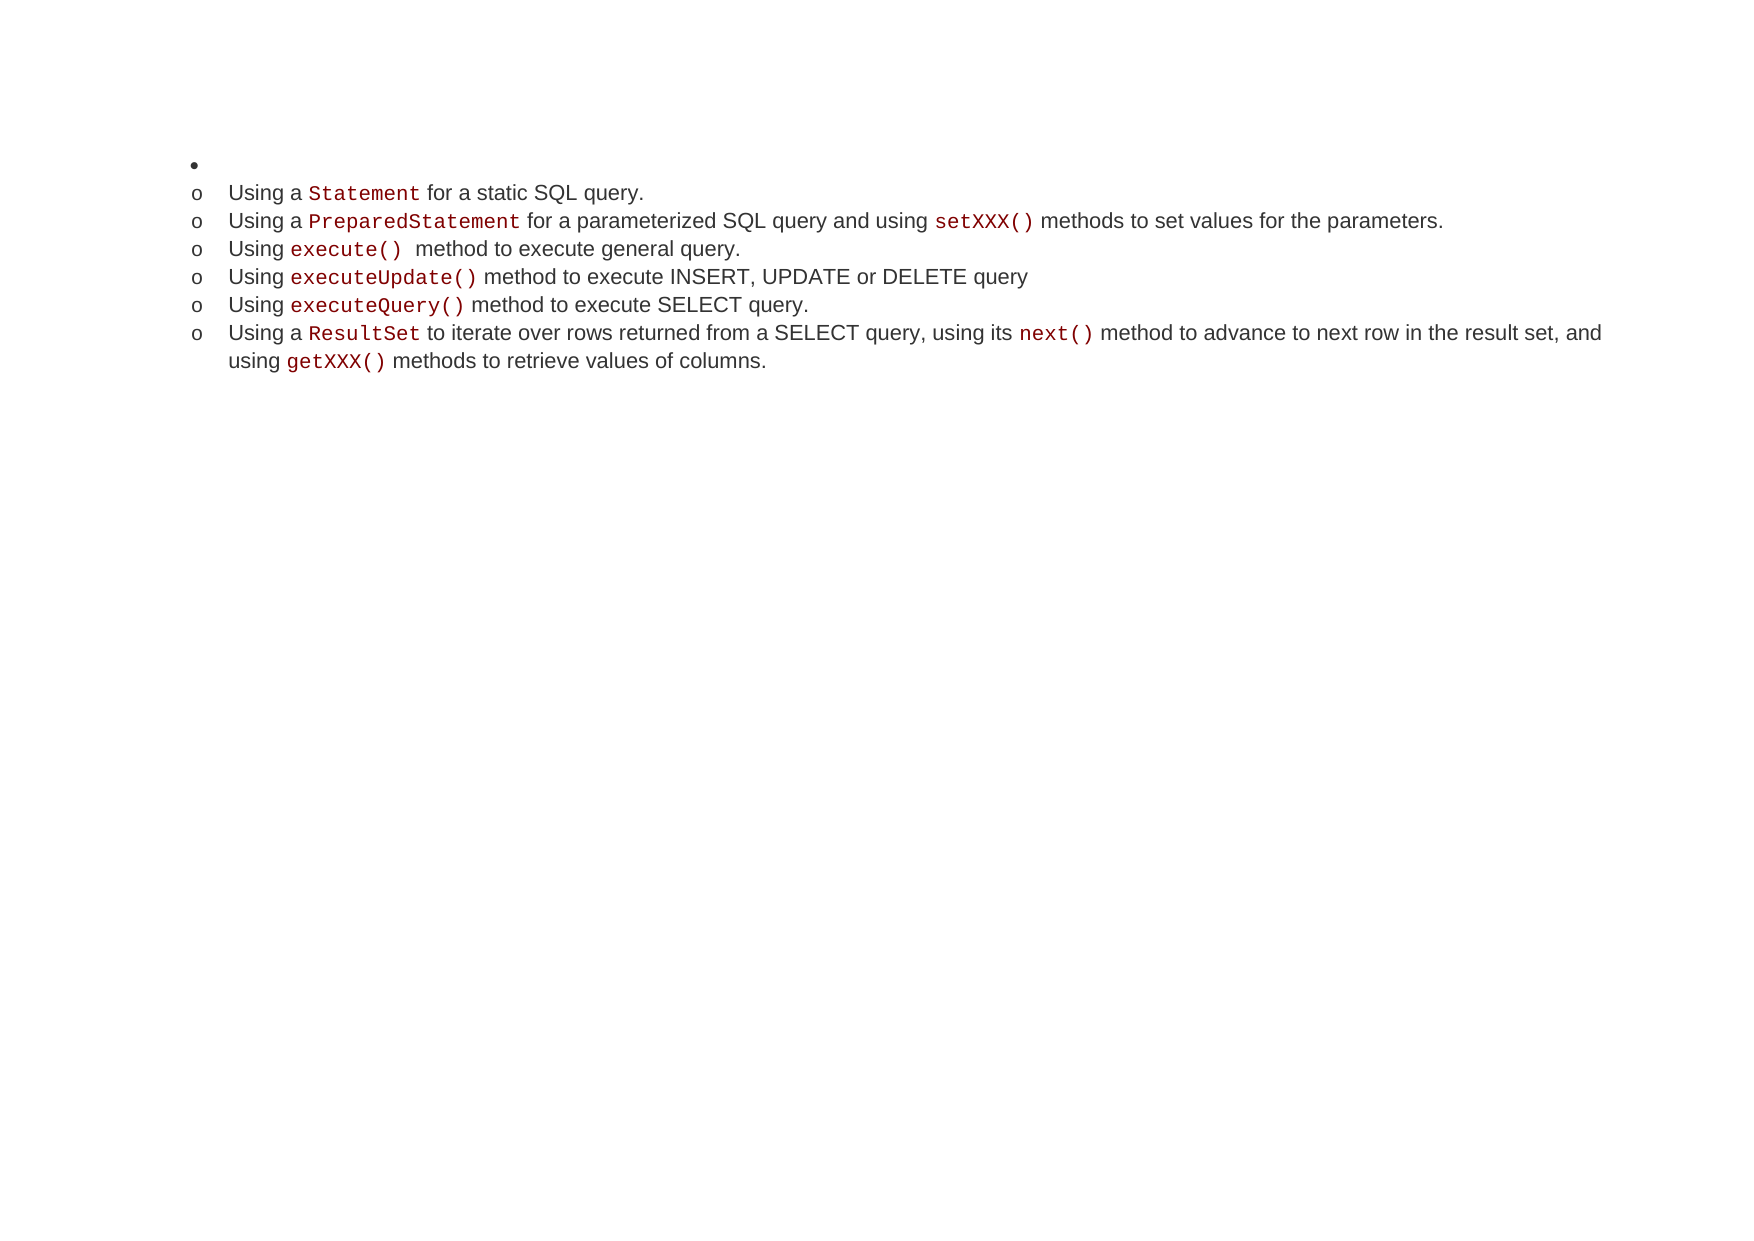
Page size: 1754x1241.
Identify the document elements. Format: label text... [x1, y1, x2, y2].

list Using a Statement for a static SQL query. [191, 178, 1604, 206]
list Using executeUpdate() method to execute INSERT, UPDATE or DELETE query [191, 262, 1604, 291]
list Using a PreparedStatement for a parameterized SQL query and using setXXX() methods to set values for the parameters. [191, 206, 1604, 234]
list Using executeQuery() method to execute SELECT query. [191, 291, 1604, 319]
list Using a ResultSet to iterate over rows returned from a SELECT query, using its next() method to advance to next row in the result set, and using getXXX() methods to retrieve values of columns. [191, 319, 1604, 375]
list Using execute() method to execute general query. [191, 234, 1604, 262]
